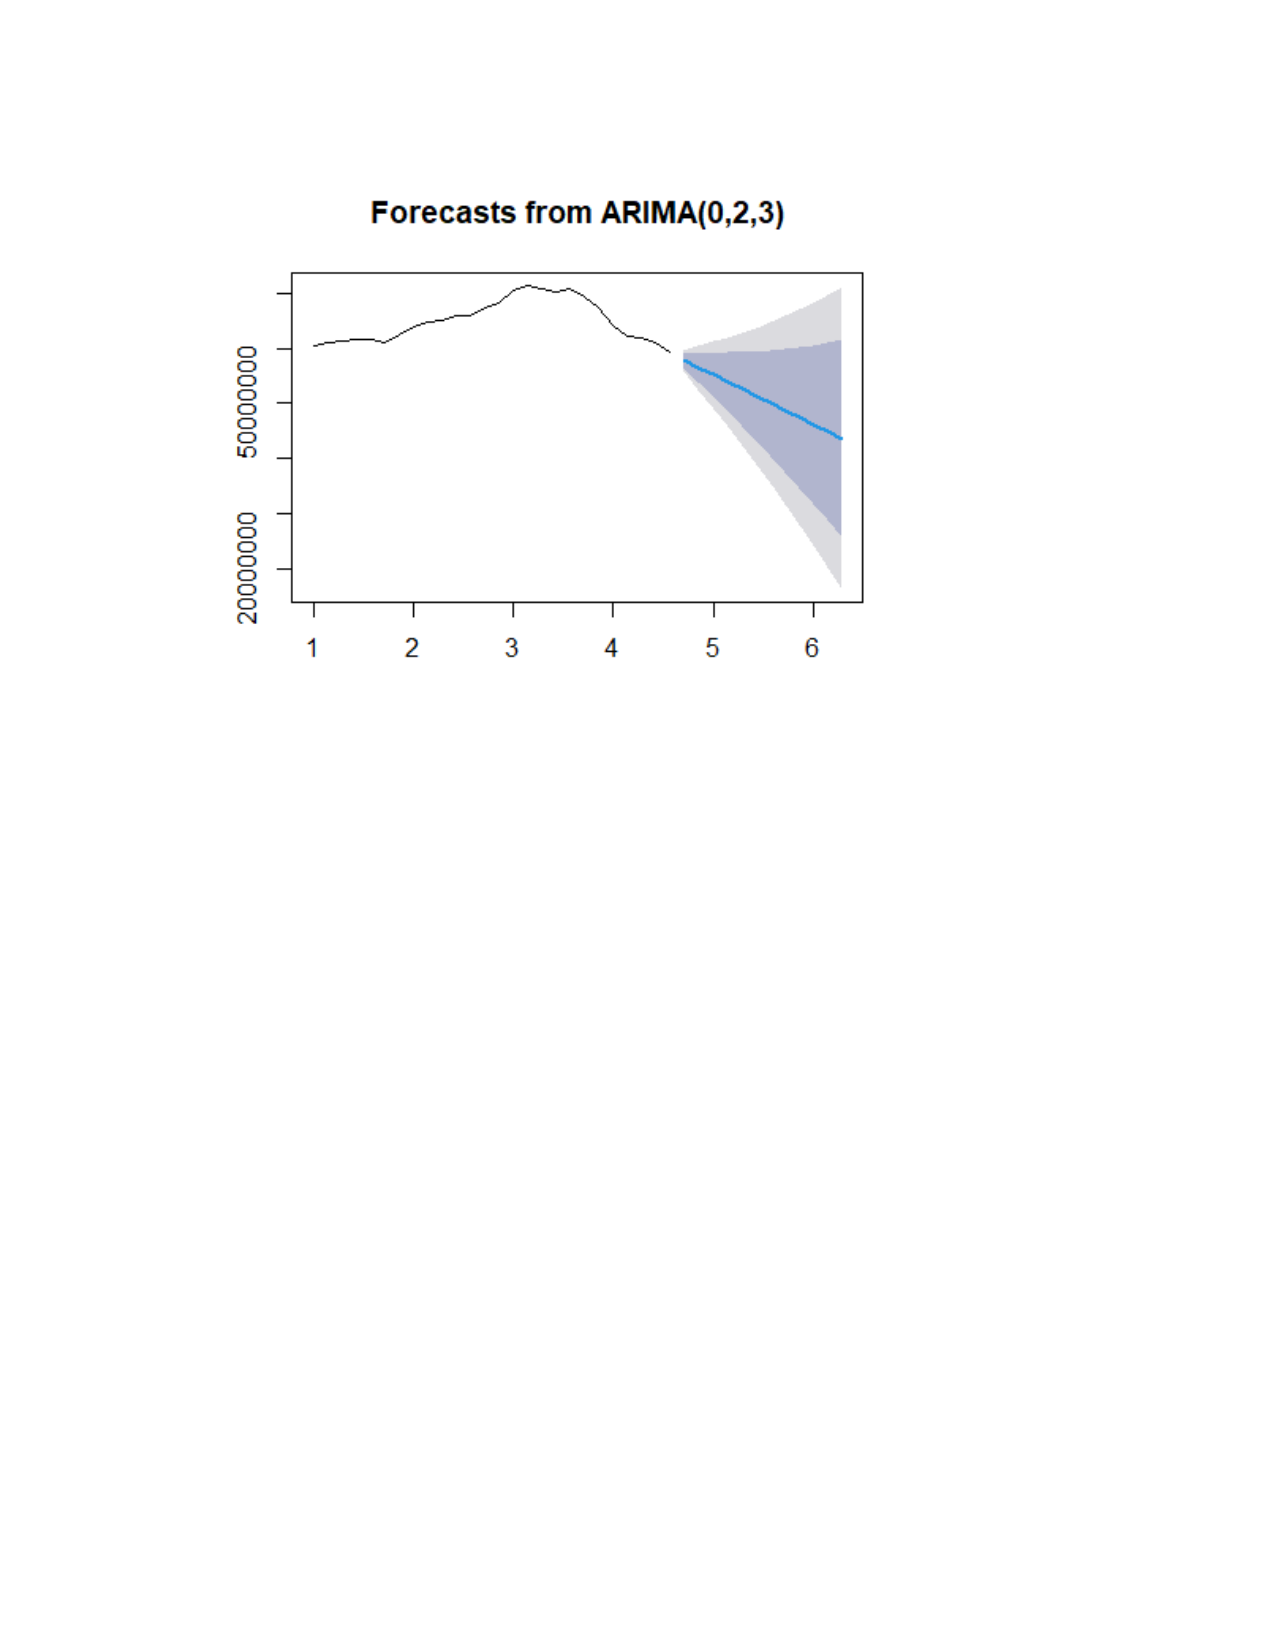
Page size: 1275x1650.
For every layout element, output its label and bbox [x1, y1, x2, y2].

picture [168, 150, 927, 757]
